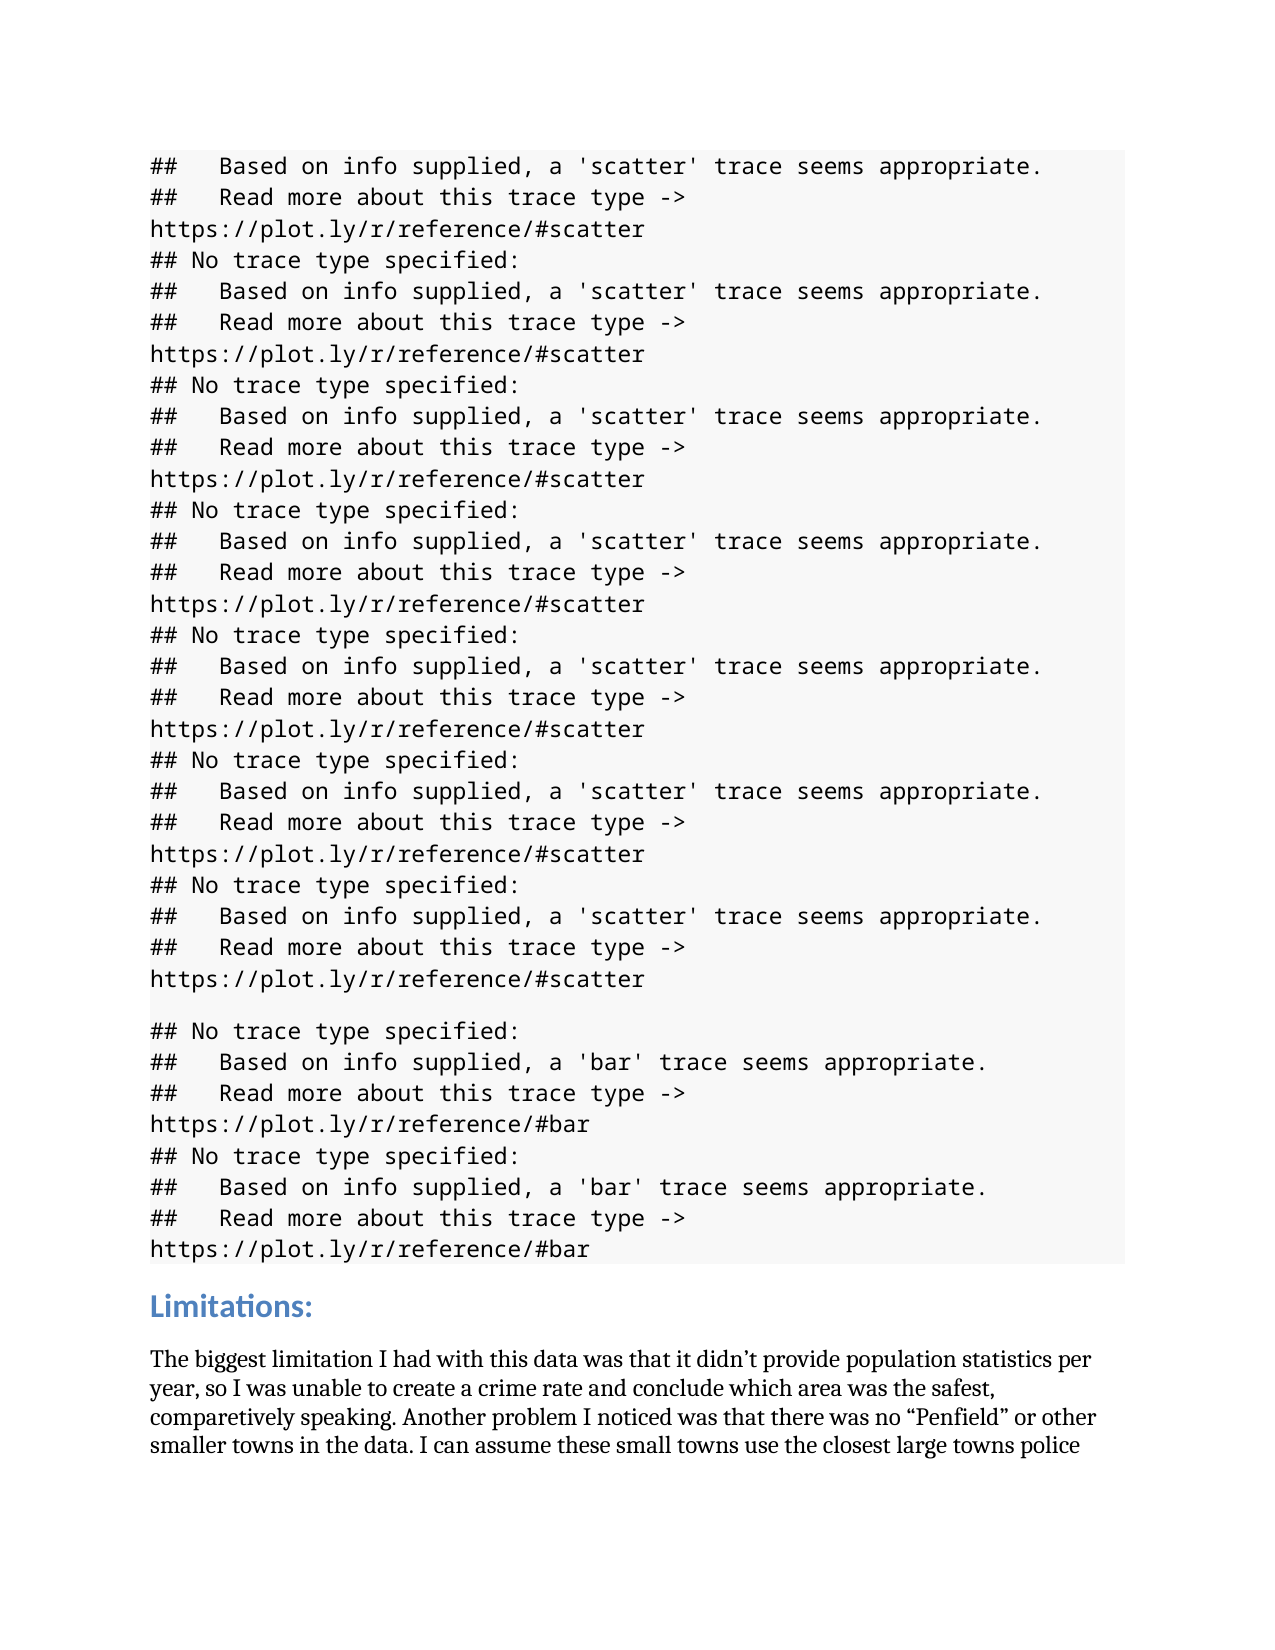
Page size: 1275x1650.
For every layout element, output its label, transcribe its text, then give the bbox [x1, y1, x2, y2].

subtitle Limitations: [150, 1285, 1125, 1326]
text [150, 150, 1125, 994]
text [150, 1345, 1125, 1460]
text ## No trace type specified: ## Based on info supplied, a 'bar' trace seems appropriate. ## Read more about this trace type -> https://plot.ly/r/reference/#bar ## No trace type specified: ## Based on info supplied, a 'bar' trace seems appropriate. ## Read more about this trace type -> https://plot.ly/r/reference/#bar [150, 1014, 1125, 1264]
